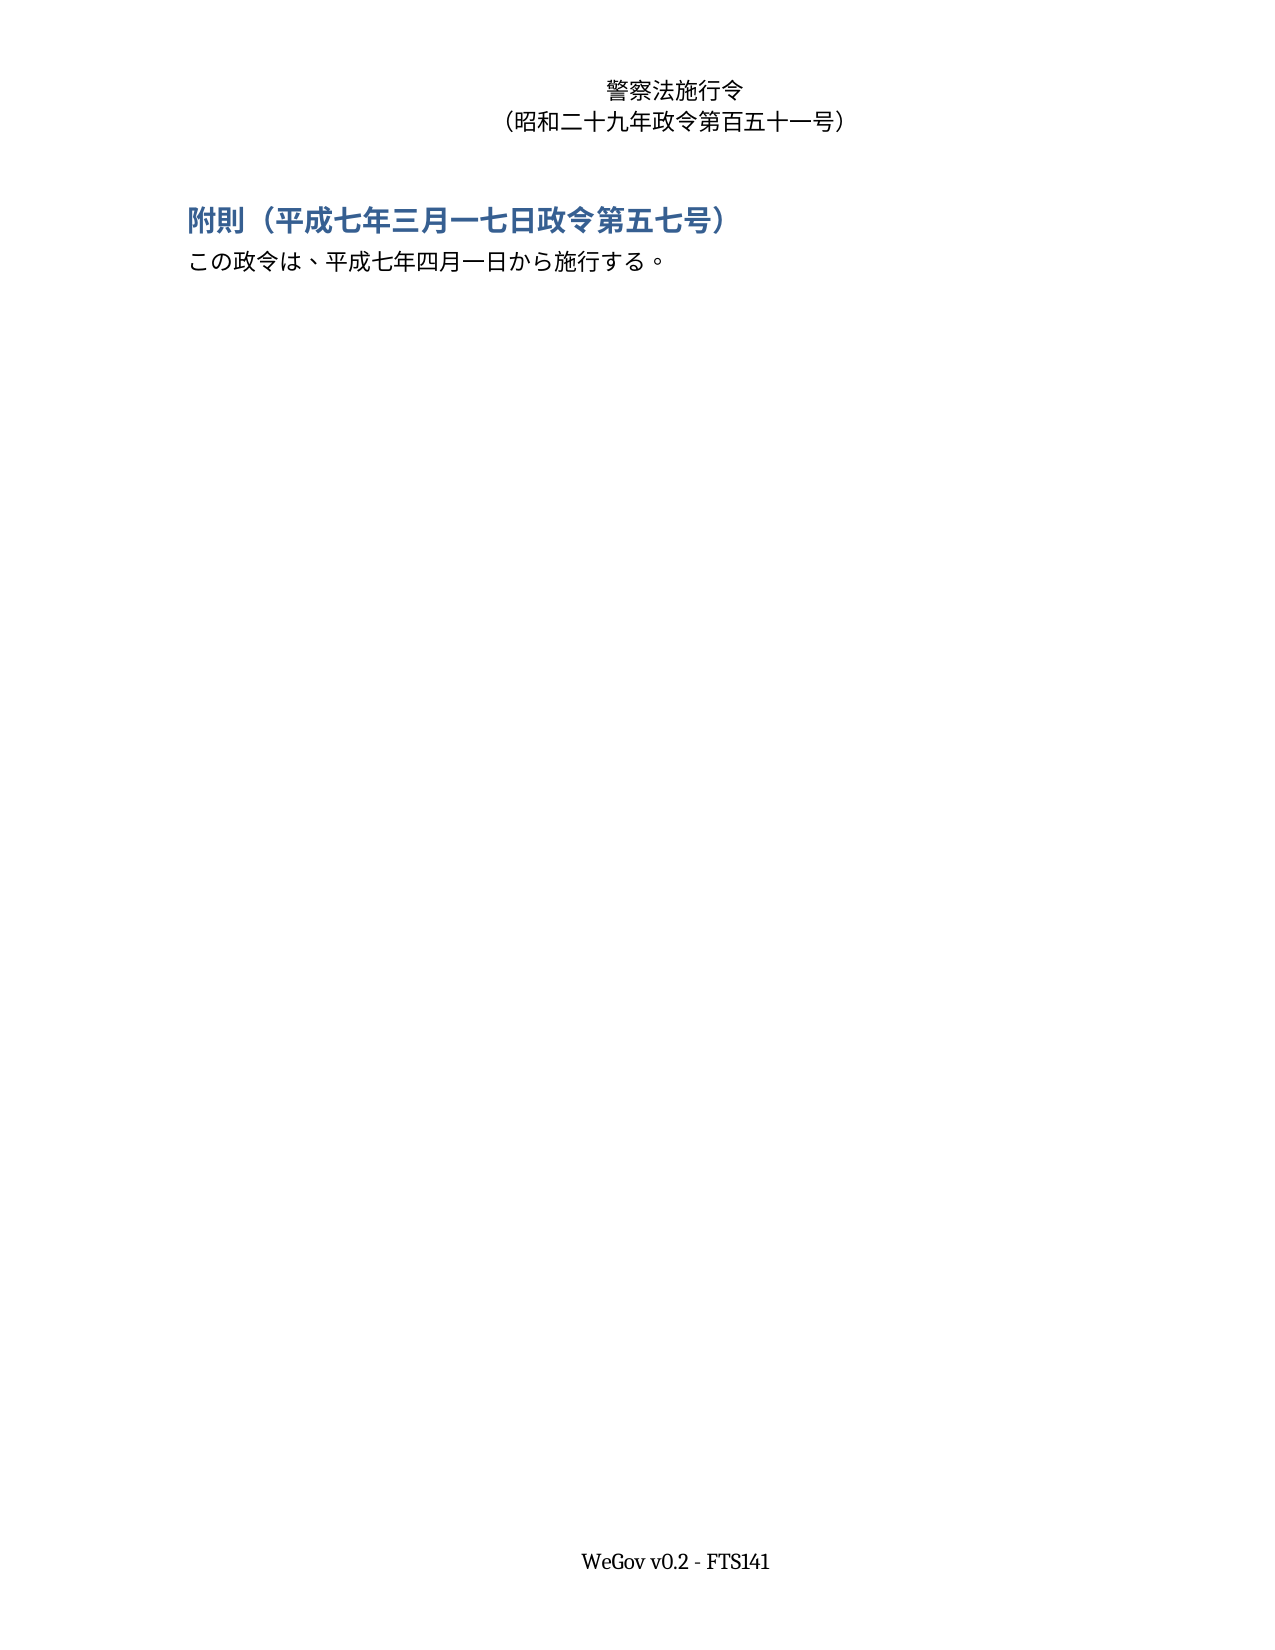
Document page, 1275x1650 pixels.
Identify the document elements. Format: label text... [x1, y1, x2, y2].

subtitle 附則（平成七年三月一七日政令第五七号） [187, 200, 1087, 240]
text この政令は、平成七年四月一日から施行する。 [187, 246, 1087, 277]
